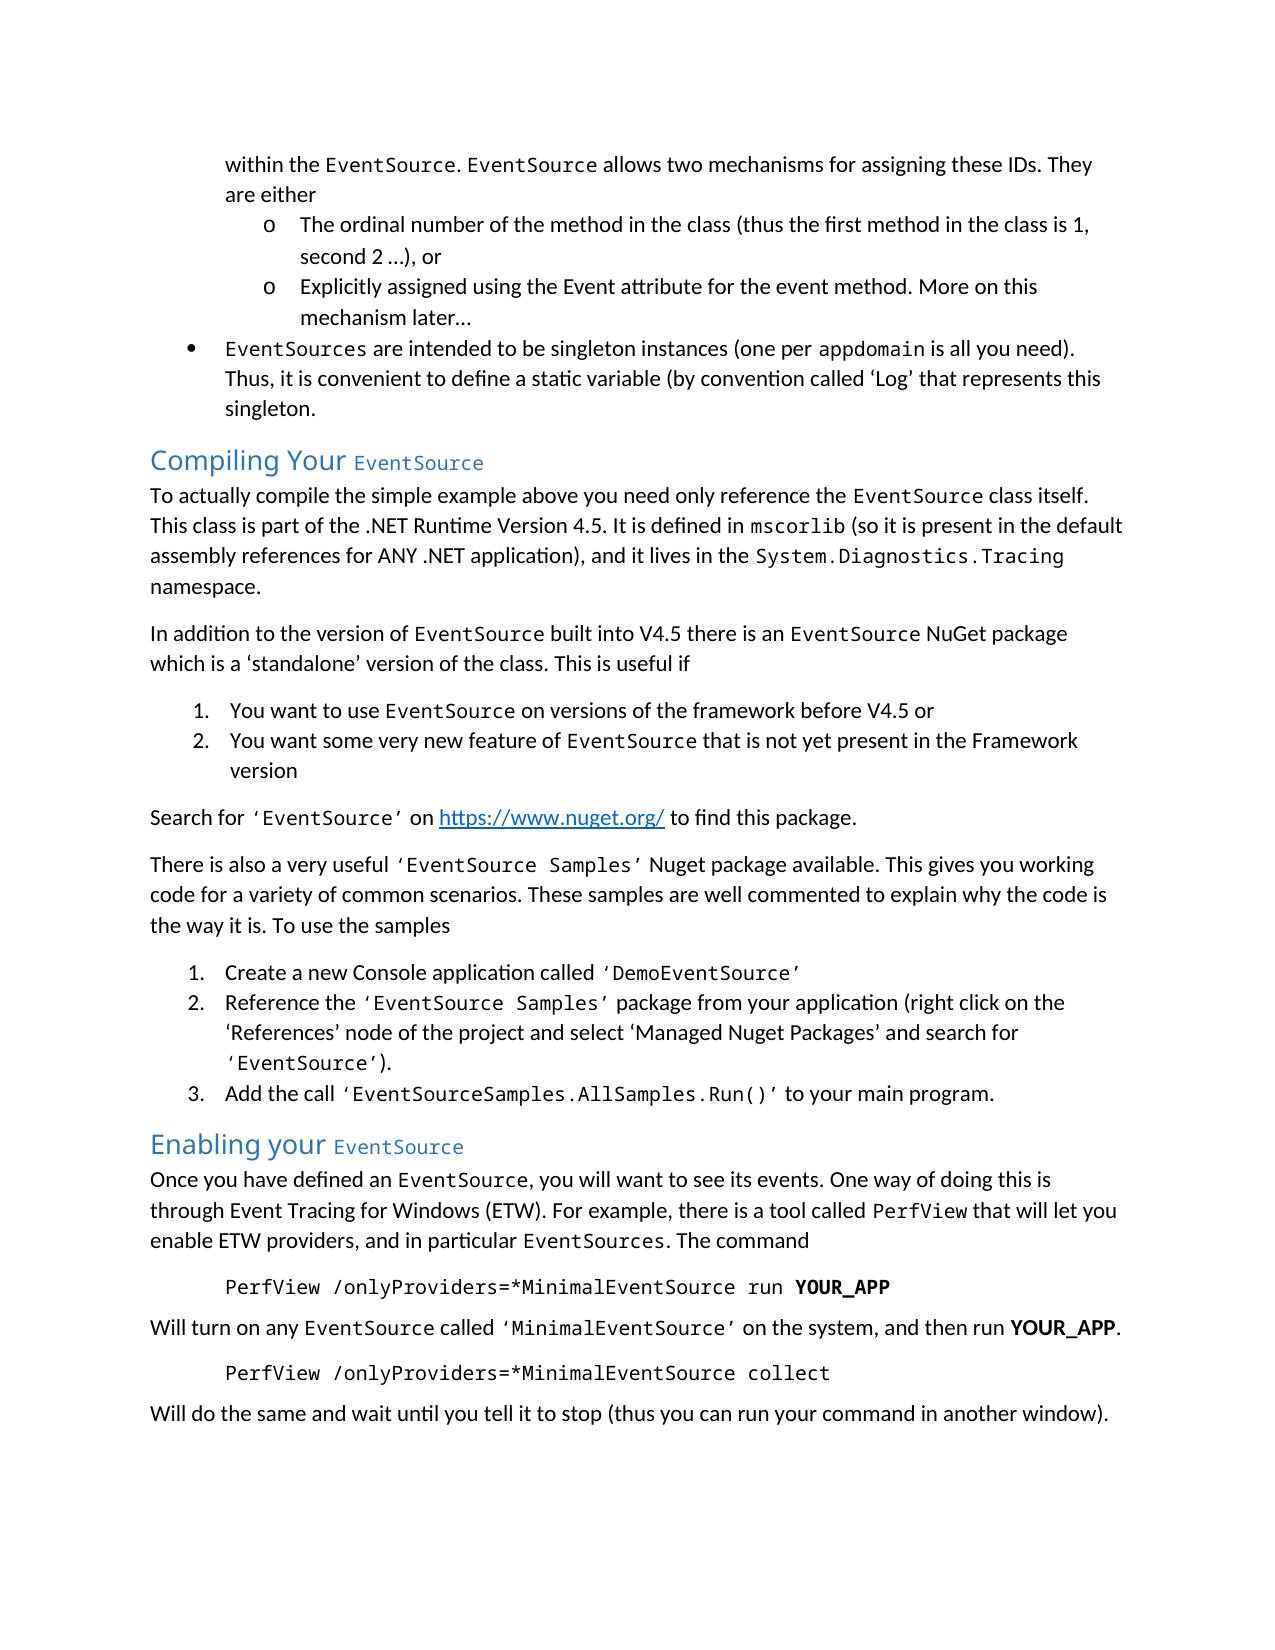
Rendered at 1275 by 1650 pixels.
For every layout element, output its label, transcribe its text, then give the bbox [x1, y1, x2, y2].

text In addition to the version of EventSource built into V4.5 there is an EventSource NuGet package which is a ‘standalone’ version of the class. This is useful if [150, 619, 1125, 677]
text Search for ‘EventSource’ on https://www.nuget.org/ to find this package. [150, 803, 1125, 831]
text Will do the same and wait until you tell it to stop (thus you can run your command in another window). [150, 1399, 1125, 1427]
text PerfView /onlyProviders=*MinimalEventSource collect [150, 1360, 1125, 1387]
list EventSources are intended to be singleton instances (one per appdomain is all you need). Thus, it is convenient to define a static variable (by convention called ‘Log’ that represents this singleton. [187, 334, 1125, 422]
text To actually compile the simple example above you need only reference the EventSource class itself. This class is part of the .NET Runtime Version 4.5. It is defined in mscorlib (so it is present in the default assembly references for ANY .NET application), and it lives in the System.Diagnostics.Tracing namespace. [150, 481, 1125, 600]
list The ordinal number of the method in the class (thus the first method in the class is 1, second 2 …), or [262, 211, 1125, 270]
list Explicitly assigned using the Event attribute for the event method. More on this mechanism later… [262, 272, 1125, 331]
list Create a new Console application called ‘DemoEventSource’ [187, 958, 1125, 986]
text Once you have defined an EventSource, you will want to see its events. One way of doing this is through Event Tracing for Windows (ETW). For example, there is a tool called PerfView that will let you enable ETW providers, and in particular EventSources. The command [150, 1166, 1125, 1254]
list Reference the ‘EventSource Samples’ package from your application (right click on the ‘References’ node of the project and select ‘Managed Nuget Packages’ and search for ‘EventSource’). [187, 988, 1125, 1077]
text There is also a very useful ‘EventSource Samples’ Nuget package available. This gives you working code for a variety of common scenarios. These samples are well commented to explain why the code is the way it is. To use the samples [150, 850, 1125, 939]
text PerfView /onlyProviders=*MinimalEventSource run YOUR_APP [150, 1273, 1125, 1300]
list You want to use EventSource on versions of the framework before V4.5 or [192, 696, 1125, 724]
list You want some very new feature of EventSource that is not yet present in the Framework version [192, 726, 1125, 784]
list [187, 150, 1125, 208]
text Will turn on any EventSource called ‘MinimalEventSource’ on the system, and then run YOUR_APP. [150, 1313, 1125, 1341]
subtitle Compiling Your EventSource [150, 441, 1125, 478]
subtitle Enabling your EventSource [150, 1126, 1125, 1163]
list Add the call ‘EventSourceSamples.AllSamples.Run()’ to your main program. [187, 1079, 1125, 1107]
